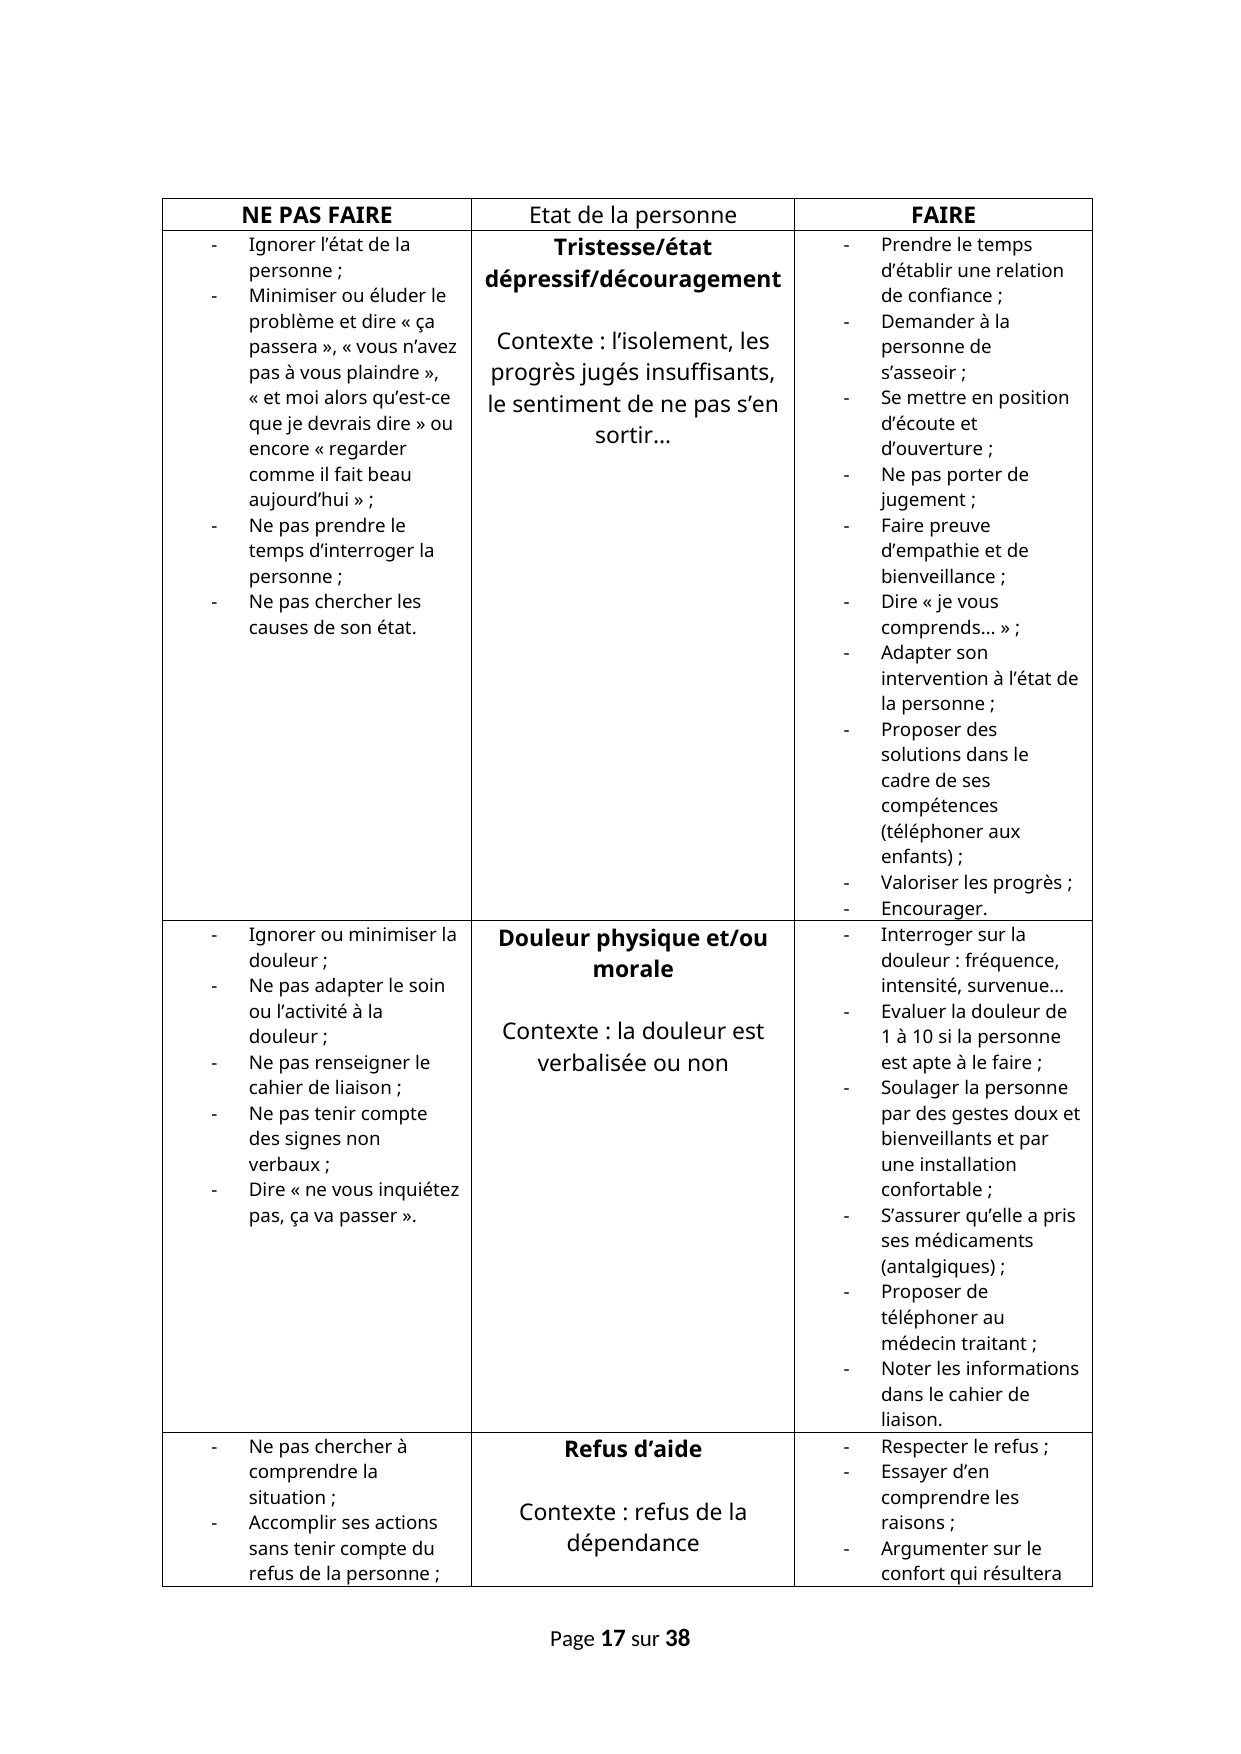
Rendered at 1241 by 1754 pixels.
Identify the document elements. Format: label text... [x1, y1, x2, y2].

table_header FAIRE [795, 199, 1092, 230]
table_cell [472, 1433, 794, 1586]
table_cell Ignorer l’état de la personne ; Minimiser ou éluder le problème et dire « ça passera », « vous n’avez pas à vous plaindre », « et moi alors qu’est-ce que je devrais dire » ou encore « regarder comme il fait beau aujourd’hui » ; Ne pas prendre le temps d’interroger la personne ; Ne pas chercher les causes de son état. [163, 231, 471, 920]
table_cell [163, 1433, 471, 1586]
table_header Etat de la personne [472, 199, 794, 230]
table_cell Douleur physique et/ou morale Contexte : la douleur est verbalisée ou non [472, 921, 794, 1432]
table_header NE PAS FAIRE [163, 199, 471, 230]
table_cell Prendre le temps d’établir une relation de confiance ; Demander à la personne de s’asseoir ; Se mettre en position d’écoute et d’ouverture ; Ne pas porter de jugement ; Faire preuve d’empathie et de bienveillance ; Dire « je vous comprends… » ; Adapter son intervention à l’état de la personne ; Proposer des solutions dans le cadre de ses compétences (téléphoner aux enfants) ; Valoriser les progrès ; Encourager. [795, 231, 1092, 920]
table_cell Tristesse/état dépressif/découragement Contexte : l’isolement, les progrès jugés insuffisants, le sentiment de ne pas s’en sortir… [472, 231, 794, 920]
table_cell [795, 1433, 1092, 1586]
table_cell Interroger sur la douleur : fréquence, intensité, survenue… Evaluer la douleur de 1 à 10 si la personne est apte à le faire ; Soulager la personne par des gestes doux et bienveillants et par une installation confortable ; S’assurer qu’elle a pris ses médicaments (antalgiques) ; Proposer de téléphoner au médecin traitant ; Noter les informations dans le cahier de liaison. [795, 921, 1092, 1432]
table_cell Ignorer ou minimiser la douleur ; Ne pas adapter le soin ou l’activité à la douleur ; Ne pas renseigner le cahier de liaison ; Ne pas tenir compte des signes non verbaux ; Dire « ne vous inquiétez pas, ça va passer ». [163, 921, 471, 1432]
